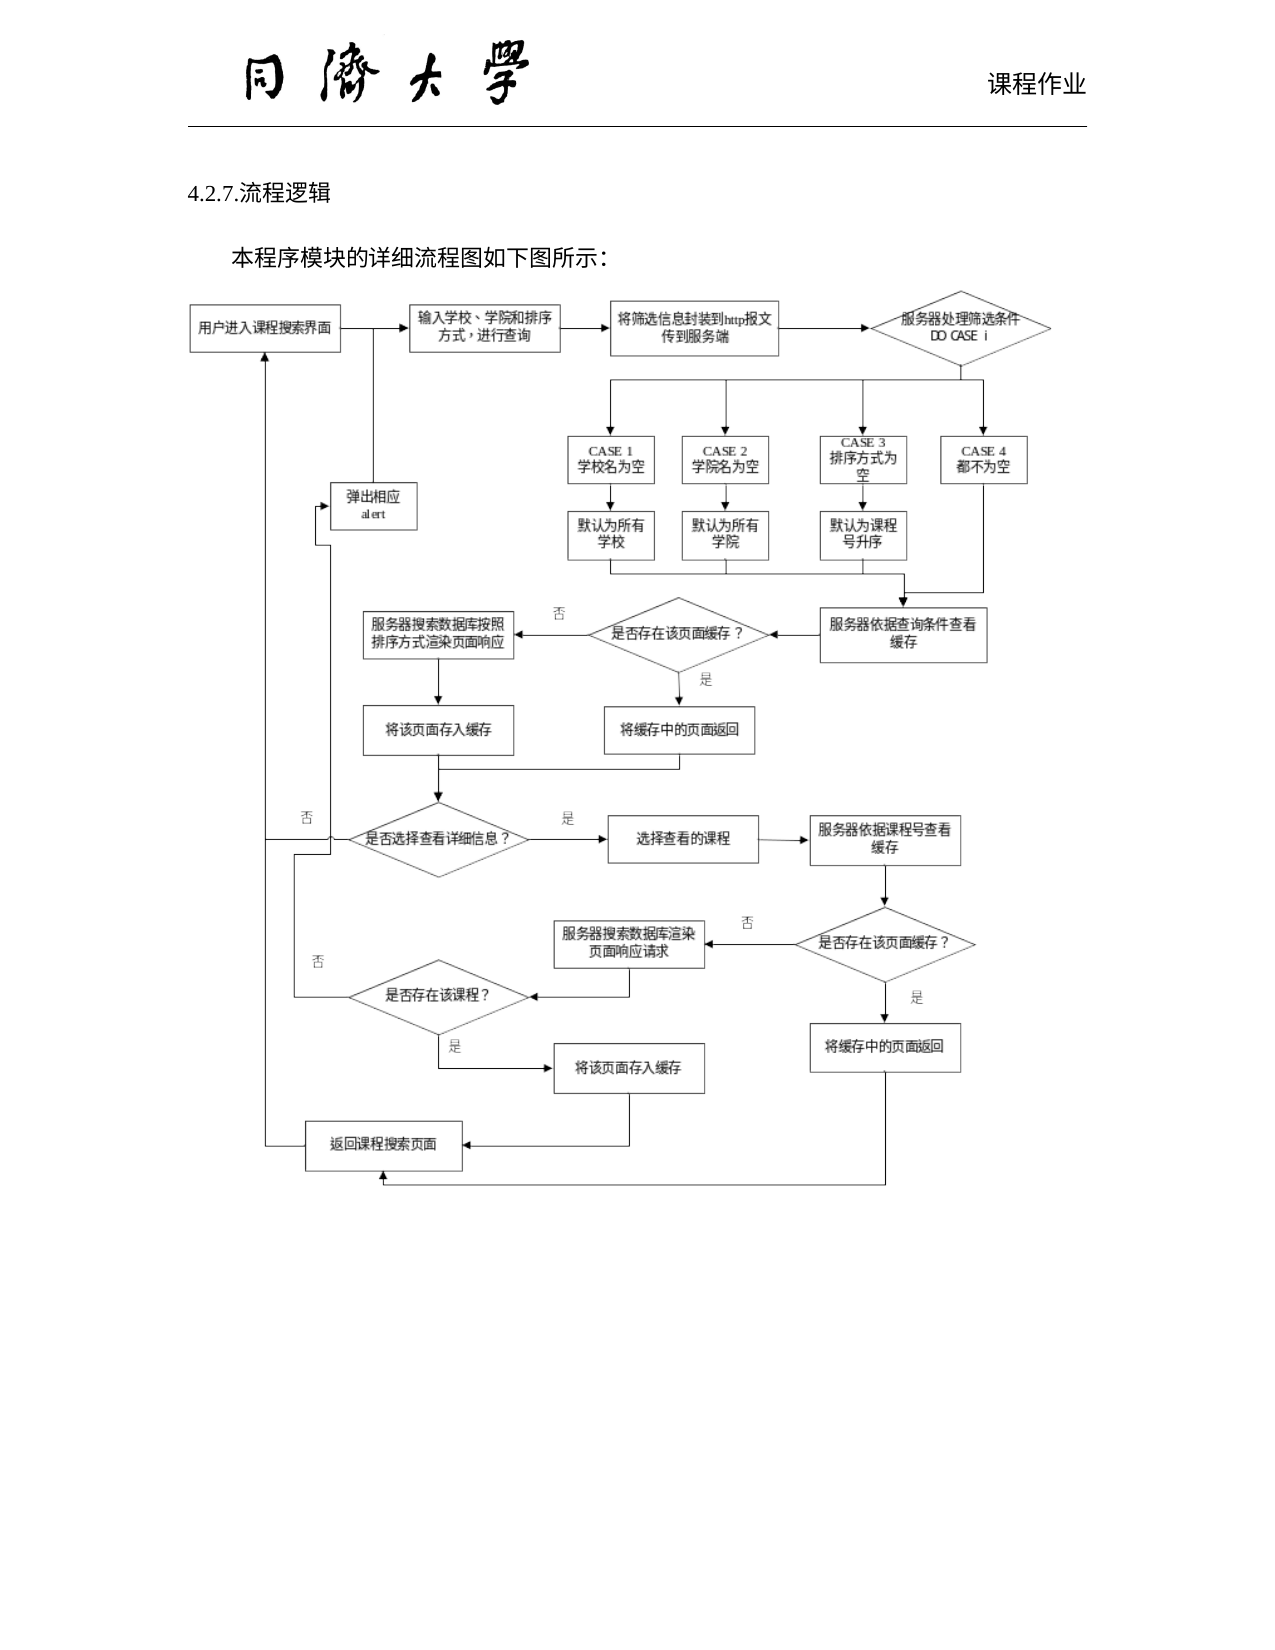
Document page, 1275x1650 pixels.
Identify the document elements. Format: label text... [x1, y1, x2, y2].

text 本程序模块的详细流程图如下图所示： [187, 224, 1087, 289]
picture [224, 31, 547, 110]
text 4.2.7.流程逻辑 [187, 159, 1087, 224]
